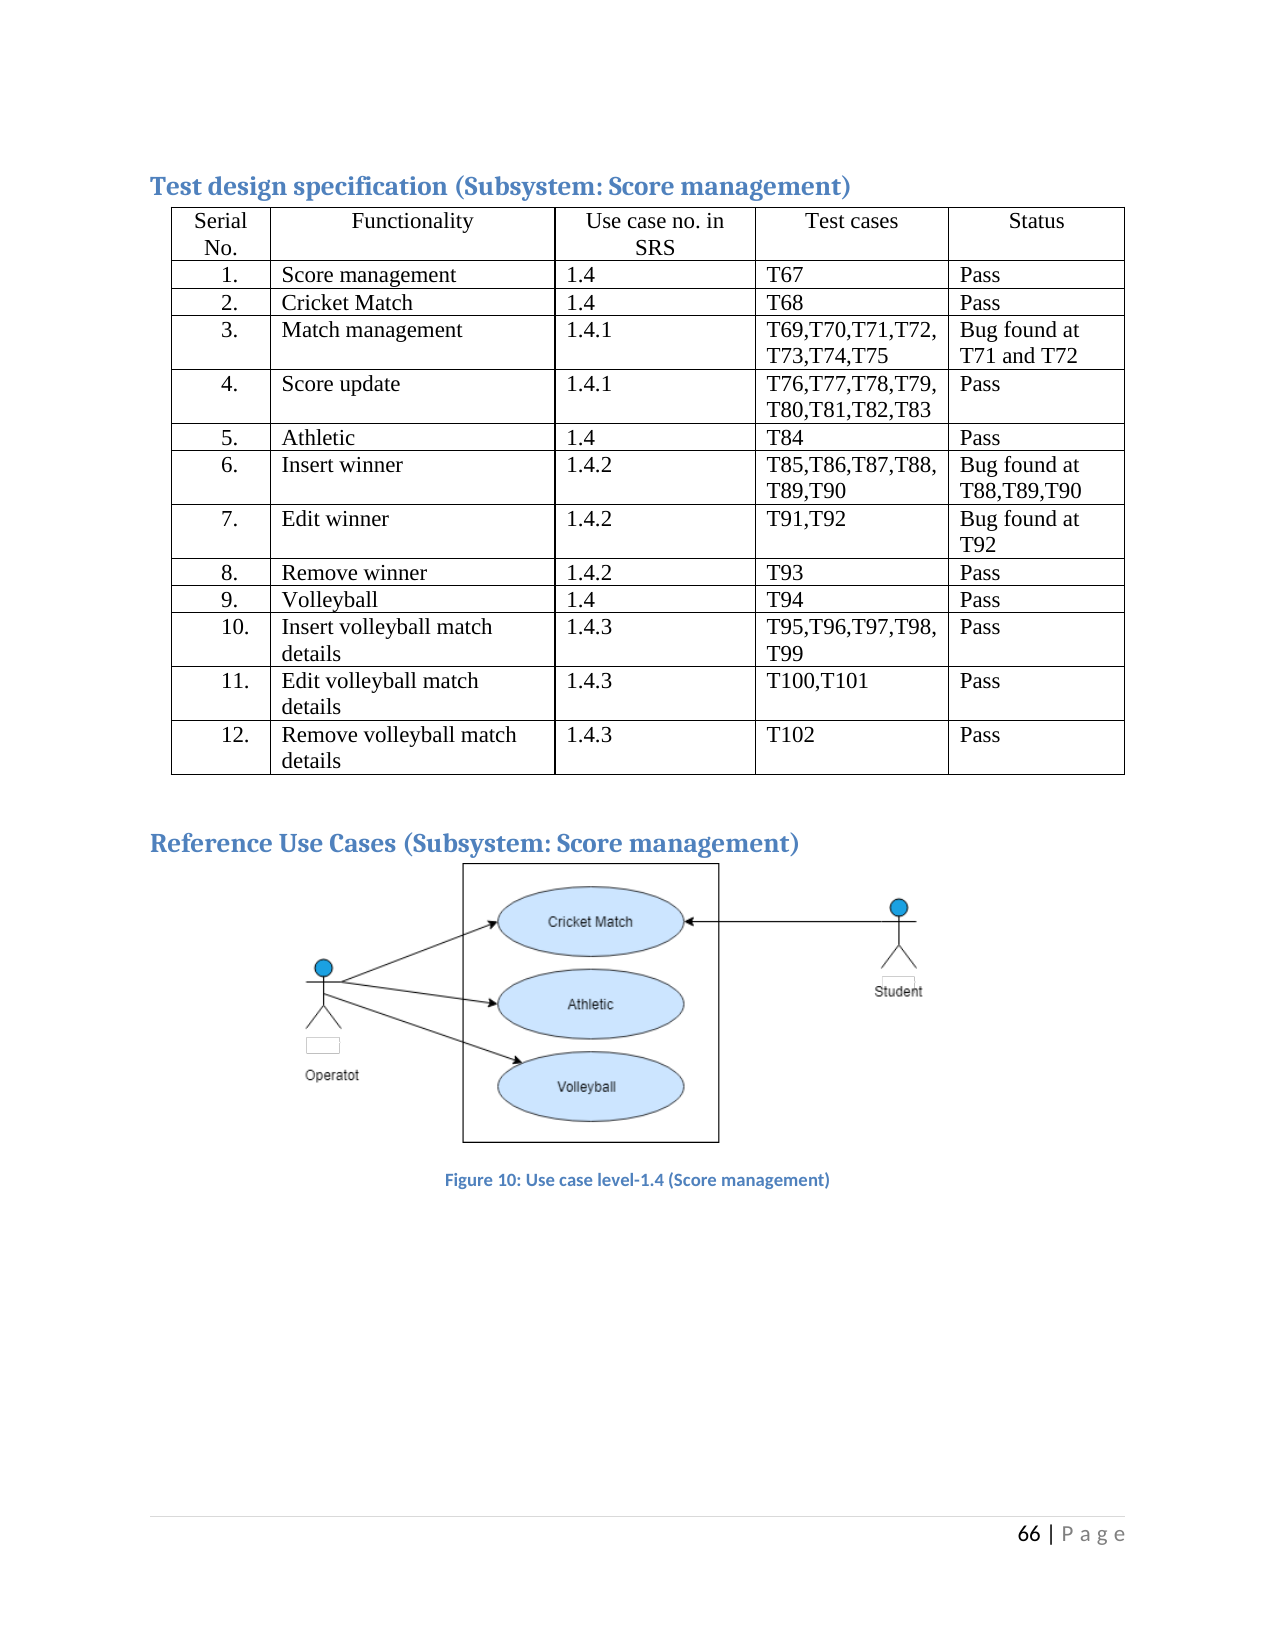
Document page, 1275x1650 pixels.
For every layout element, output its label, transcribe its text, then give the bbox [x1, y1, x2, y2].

table_cell T102 [756, 721, 948, 773]
table_header Status [949, 208, 1124, 260]
table_cell [172, 424, 270, 450]
table_header Functionality [271, 208, 554, 260]
table_cell Pass [949, 261, 1124, 288]
picture [265, 863, 1010, 1143]
table_cell T91,T92 [756, 505, 948, 557]
table_cell 1.4.2 [556, 505, 755, 557]
table_cell Pass [949, 370, 1124, 423]
table_cell Score update [271, 370, 554, 423]
table_cell Score management [271, 261, 554, 288]
table_cell Match management [271, 316, 554, 369]
table_cell Remove volleyball match details [271, 721, 554, 773]
table_cell 1.4.3 [556, 721, 755, 773]
table_cell Pass [949, 667, 1124, 720]
table_cell [172, 289, 270, 315]
table_cell Bug found at T88,T89,T90 [949, 451, 1124, 504]
table_cell Remove winner [271, 559, 554, 585]
table_cell Pass [949, 289, 1124, 315]
table_cell [172, 451, 270, 504]
table_cell 1.4.3 [556, 613, 755, 666]
text Figure 10: Use case level-1.4 (Score management) [150, 1168, 1125, 1191]
table_cell 1.4 [556, 586, 755, 612]
table_cell T94 [756, 586, 948, 612]
table_cell [172, 613, 270, 666]
table_cell T85,T86,T87,T88, T89,T90 [756, 451, 948, 504]
table_cell [172, 586, 270, 612]
table_cell [172, 667, 270, 720]
table_cell Bug found at T71 and T72 [949, 316, 1124, 369]
table_cell Edit winner [271, 505, 554, 557]
table_cell Athletic [271, 424, 554, 450]
table_cell T76,T77,T78,T79, T80,T81,T82,T83 [756, 370, 948, 423]
table_cell Volleyball [271, 586, 554, 612]
table_cell 1.4 [556, 261, 755, 288]
subtitle Test design specification (Subsystem: Score management) [150, 171, 1125, 202]
table_cell T84 [756, 424, 948, 450]
table_header Serial No. [172, 208, 270, 260]
table_cell Pass [949, 424, 1124, 450]
table_cell 1.4 [556, 424, 755, 450]
subtitle Reference Use Cases (Subsystem: Score management) [150, 828, 1125, 859]
table_cell 1.4.3 [556, 667, 755, 720]
table_cell T100,T101 [756, 667, 948, 720]
table_cell 1.4.1 [556, 316, 755, 369]
table_cell T93 [756, 559, 948, 585]
table_header Use case no. in SRS [556, 208, 755, 260]
table_cell Pass [949, 586, 1124, 612]
table_cell Edit volleyball match details [271, 667, 554, 720]
table_header Test cases [756, 208, 948, 260]
table_cell T69,T70,T71,T72, T73,T74,T75 [756, 316, 948, 369]
table_cell [172, 370, 270, 423]
table_cell Insert volleyball match details [271, 613, 554, 666]
table_cell T95,T96,T97,T98, T99 [756, 613, 948, 666]
table_cell 1.4 [556, 289, 755, 315]
table_cell Insert winner [271, 451, 554, 504]
table_cell 1.4.2 [556, 559, 755, 585]
table_cell Pass [949, 721, 1124, 773]
table_cell T68 [756, 289, 948, 315]
table_cell Pass [949, 613, 1124, 666]
table_cell [172, 505, 270, 557]
table_cell 1.4.2 [556, 451, 755, 504]
table_cell Pass [949, 559, 1124, 585]
table_cell Bug found at T92 [949, 505, 1124, 557]
table_cell Cricket Match [271, 289, 554, 315]
table_cell [172, 559, 270, 585]
table_cell T67 [756, 261, 948, 288]
table_cell [172, 261, 270, 288]
table_cell 1.4.1 [556, 370, 755, 423]
table_cell [172, 316, 270, 369]
table_cell [172, 721, 270, 773]
